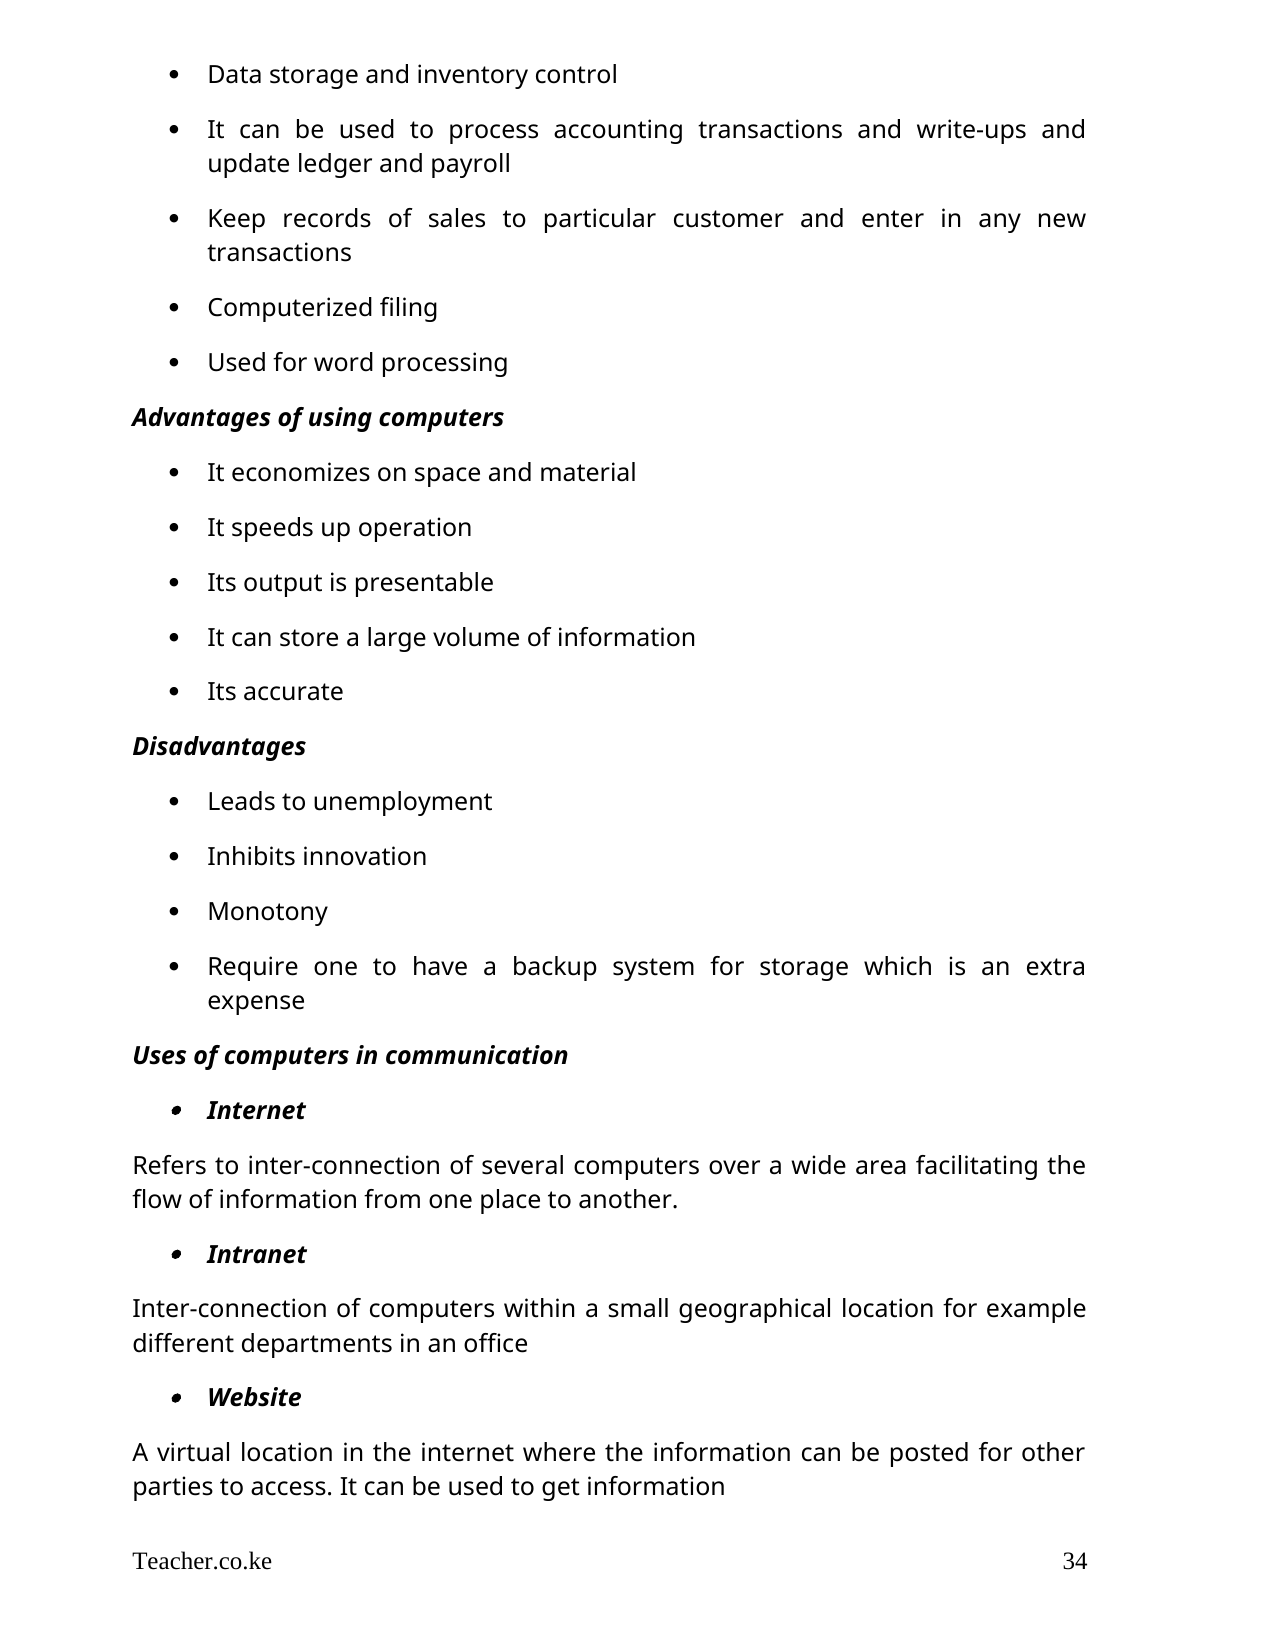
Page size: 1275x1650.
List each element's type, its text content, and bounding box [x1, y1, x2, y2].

list Intranet [169, 1236, 1087, 1270]
list It can store a large volume of information [169, 619, 1087, 653]
list Require one to have a backup system for storage which is an extra expense [169, 948, 1087, 1017]
list Monotony [169, 894, 1087, 928]
list Internet [169, 1092, 1087, 1126]
list It economizes on space and material [169, 454, 1087, 488]
list Used for word processing [169, 345, 1087, 379]
list Leads to unemployment [169, 784, 1087, 818]
text Inter-connection of computers within a small geographical location for example different departments in an office [132, 1291, 1087, 1359]
text Refers to inter-connection of several computers over a wide area facilitating the flow of information from one place to another. [132, 1147, 1087, 1215]
list Keep records of sales to particular customer and enter in any new transactions [169, 201, 1087, 269]
text Uses of computers in communication [132, 1037, 1087, 1072]
list It can be used to process accounting transactions and write-ups and update ledger and payroll [169, 112, 1087, 180]
list Website [169, 1380, 1087, 1414]
list Data storage and inventory control [169, 57, 1087, 91]
text Advantages of using computers [132, 399, 1087, 434]
text Disadvantages [132, 729, 1087, 763]
list Its accurate [169, 674, 1087, 708]
list It speeds up operation [169, 509, 1087, 543]
list Computerized filing [169, 290, 1087, 324]
list Its output is presentable [169, 564, 1087, 598]
text A virtual location in the internet where the information can be posted for other parties to access. It can be used to get information [132, 1435, 1087, 1503]
list Inhibits innovation [169, 839, 1087, 873]
